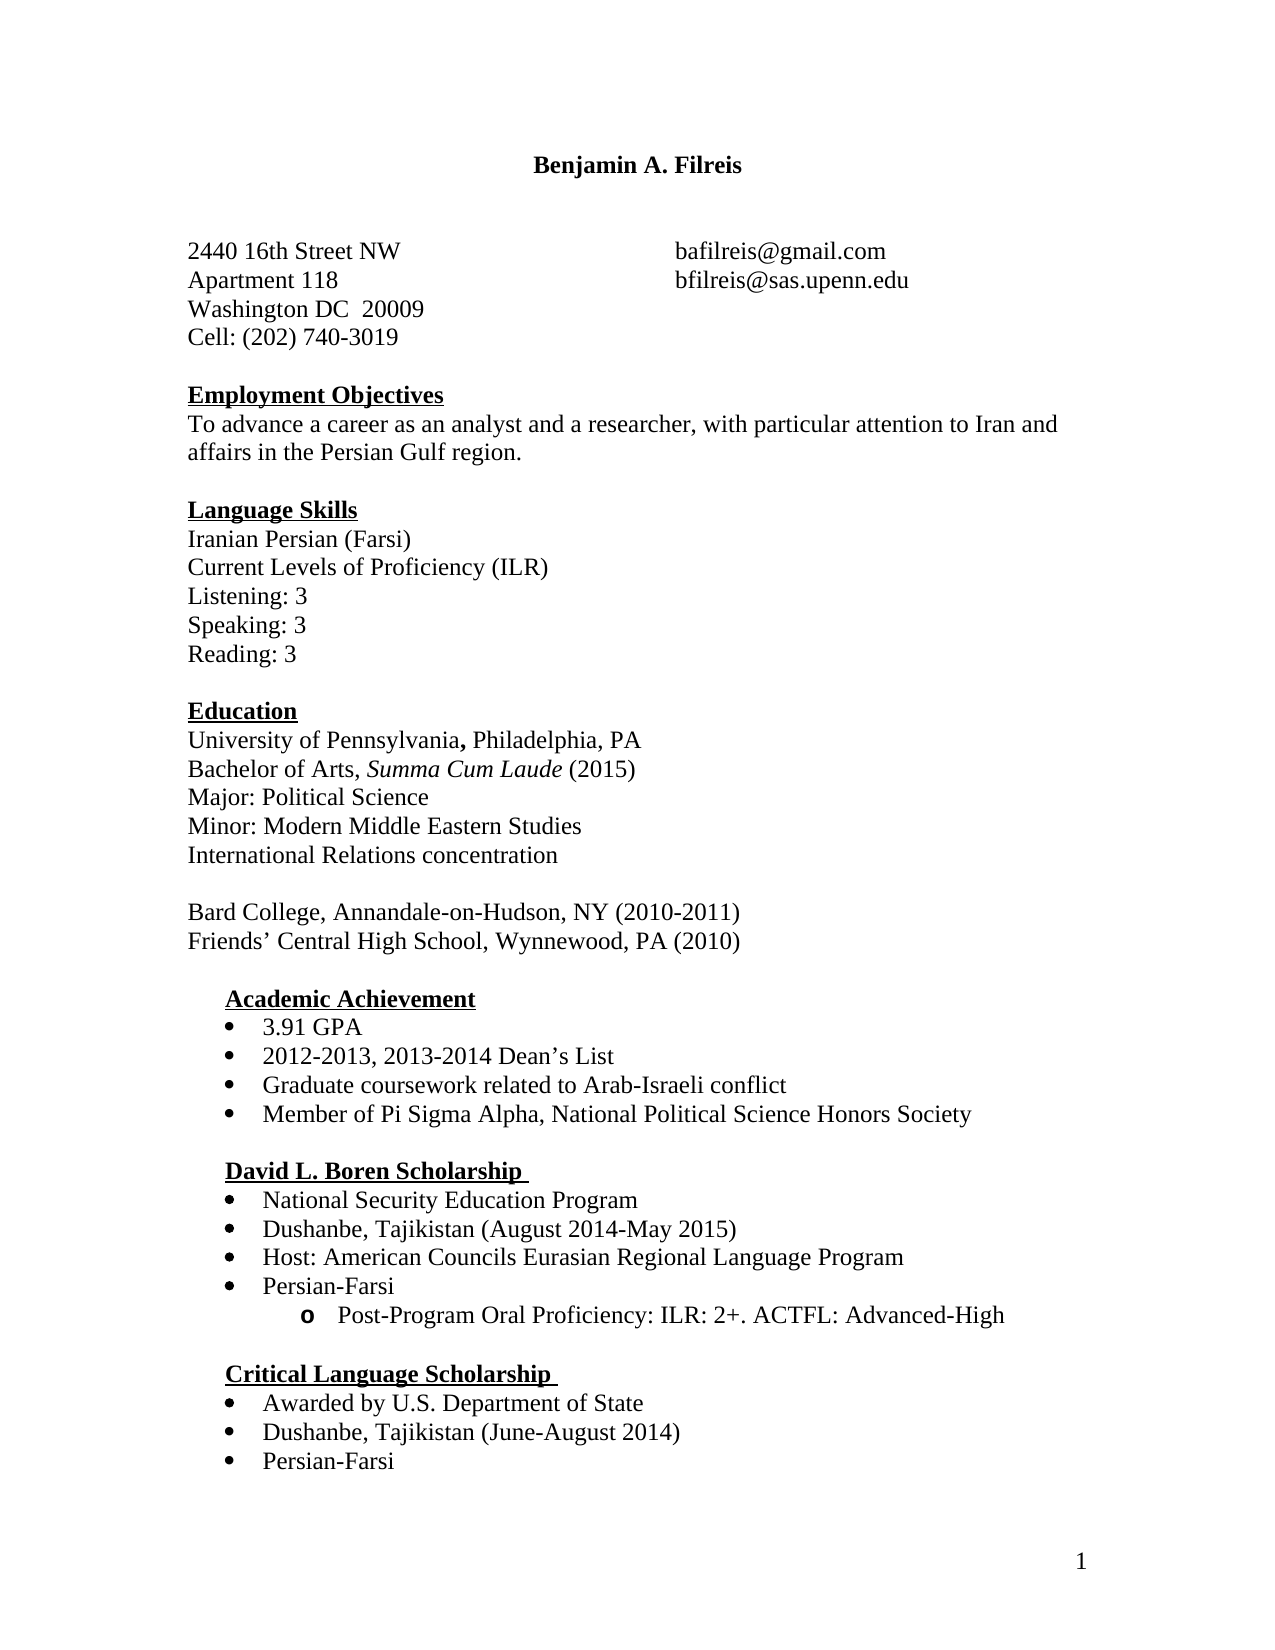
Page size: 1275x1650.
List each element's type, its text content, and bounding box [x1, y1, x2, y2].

list Awarded by U.S. Department of State [225, 1388, 1087, 1417]
text Bachelor of Arts, Summa Cum Laude (2015) [187, 754, 1087, 782]
text Reading: 3 [187, 639, 1087, 667]
text Cell: (202) 740-3019 [187, 322, 600, 351]
text Education [187, 696, 1087, 725]
text Academic Achievement [187, 984, 1087, 1012]
list 2012-2013, 2013-2014 Dean’s List [225, 1041, 1087, 1070]
text Apartment 118 [187, 265, 600, 294]
text International Relations concentration [187, 840, 1087, 869]
text To advance a career as an analyst and a researcher, with particular attention to Iran and affairs in the Persian Gulf region. [187, 409, 1087, 466]
text Minor: Modern Middle Eastern Studies [187, 811, 1087, 840]
text Bard College, Annandale-on-Hudson, NY (2010-2011) [187, 897, 1087, 926]
text Benjamin A. Filreis [187, 150, 1087, 179]
text Language Skills [187, 495, 1087, 524]
text University of Pennsylvania, Philadelphia, PA [187, 725, 1087, 754]
text 2440 16th Street NW [187, 236, 600, 265]
list Member of Pi Sigma Alpha, National Political Science Honors Society [225, 1099, 1087, 1127]
list 3.91 GPA [225, 1012, 1087, 1041]
text Employment Objectives [187, 380, 1087, 409]
text Washington DC 20009 [187, 294, 600, 322]
list Persian-Farsi [225, 1271, 1087, 1300]
text bafilreis@gmail.com bfilreis@sas.upenn.edu [675, 236, 1087, 294]
text Listening: 3 [187, 581, 1087, 610]
list Dushanbe, Tajikistan (June-August 2014) [225, 1417, 1087, 1446]
list Dushanbe, Tajikistan (August 2014-May 2015) [225, 1214, 1087, 1242]
text Current Levels of Proficiency (ILR) [187, 552, 1087, 581]
list Post-Program Oral Proficiency: ILR: 2+. ACTFL: Advanced-High [300, 1300, 1087, 1331]
list Graduate coursework related to Arab-Israeli conflict [225, 1070, 1087, 1099]
list National Security Education Program [225, 1185, 1087, 1214]
text Friends’ Central High School, Wynnewood, PA (2010) [187, 926, 1087, 955]
text David L. Boren Scholarship [225, 1156, 1087, 1185]
text Critical Language Scholarship [225, 1359, 1087, 1388]
list Host: American Councils Eurasian Regional Language Program [225, 1242, 1087, 1271]
text Major: Political Science [187, 782, 1087, 811]
text Iranian Persian (Farsi) [187, 524, 1087, 552]
text Speaking: 3 [187, 610, 1087, 639]
list Persian-Farsi [225, 1446, 1087, 1474]
